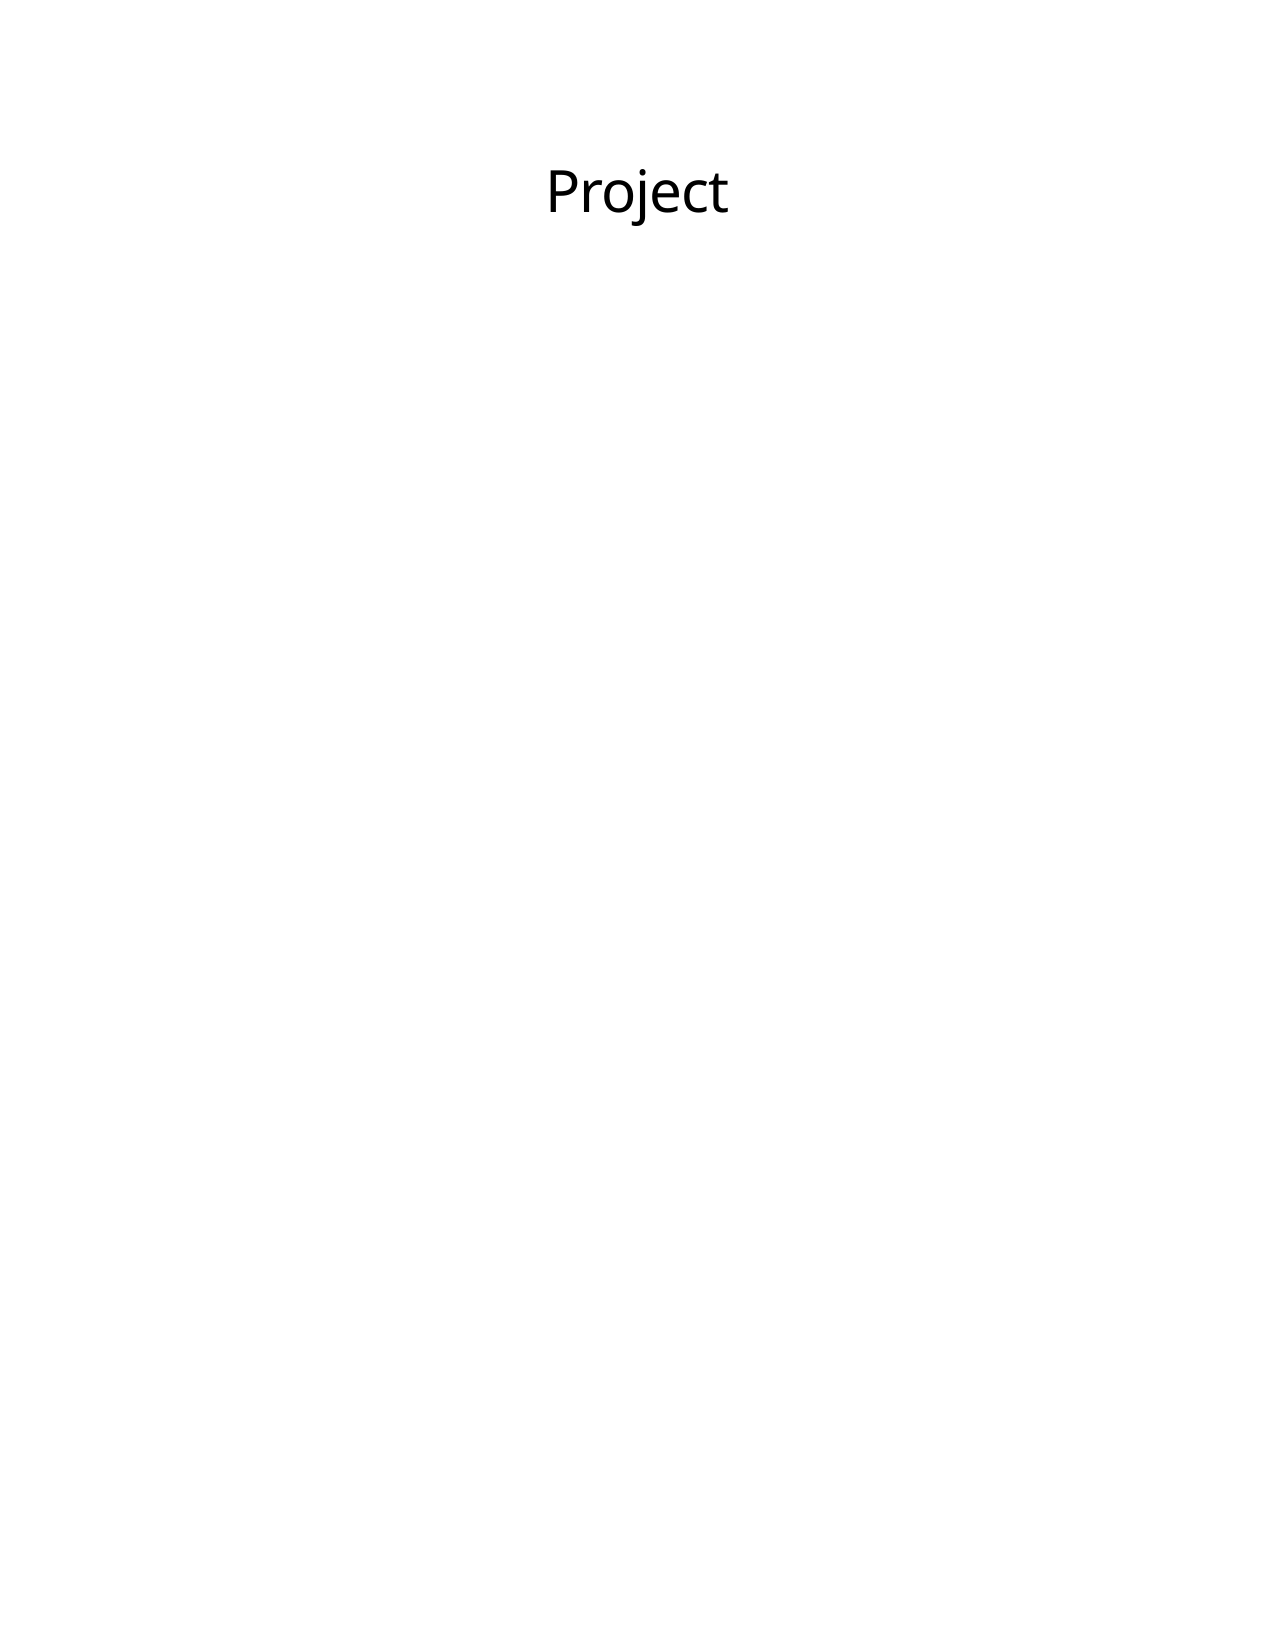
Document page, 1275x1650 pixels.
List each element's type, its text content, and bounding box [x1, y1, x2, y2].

title Project [150, 150, 1125, 229]
